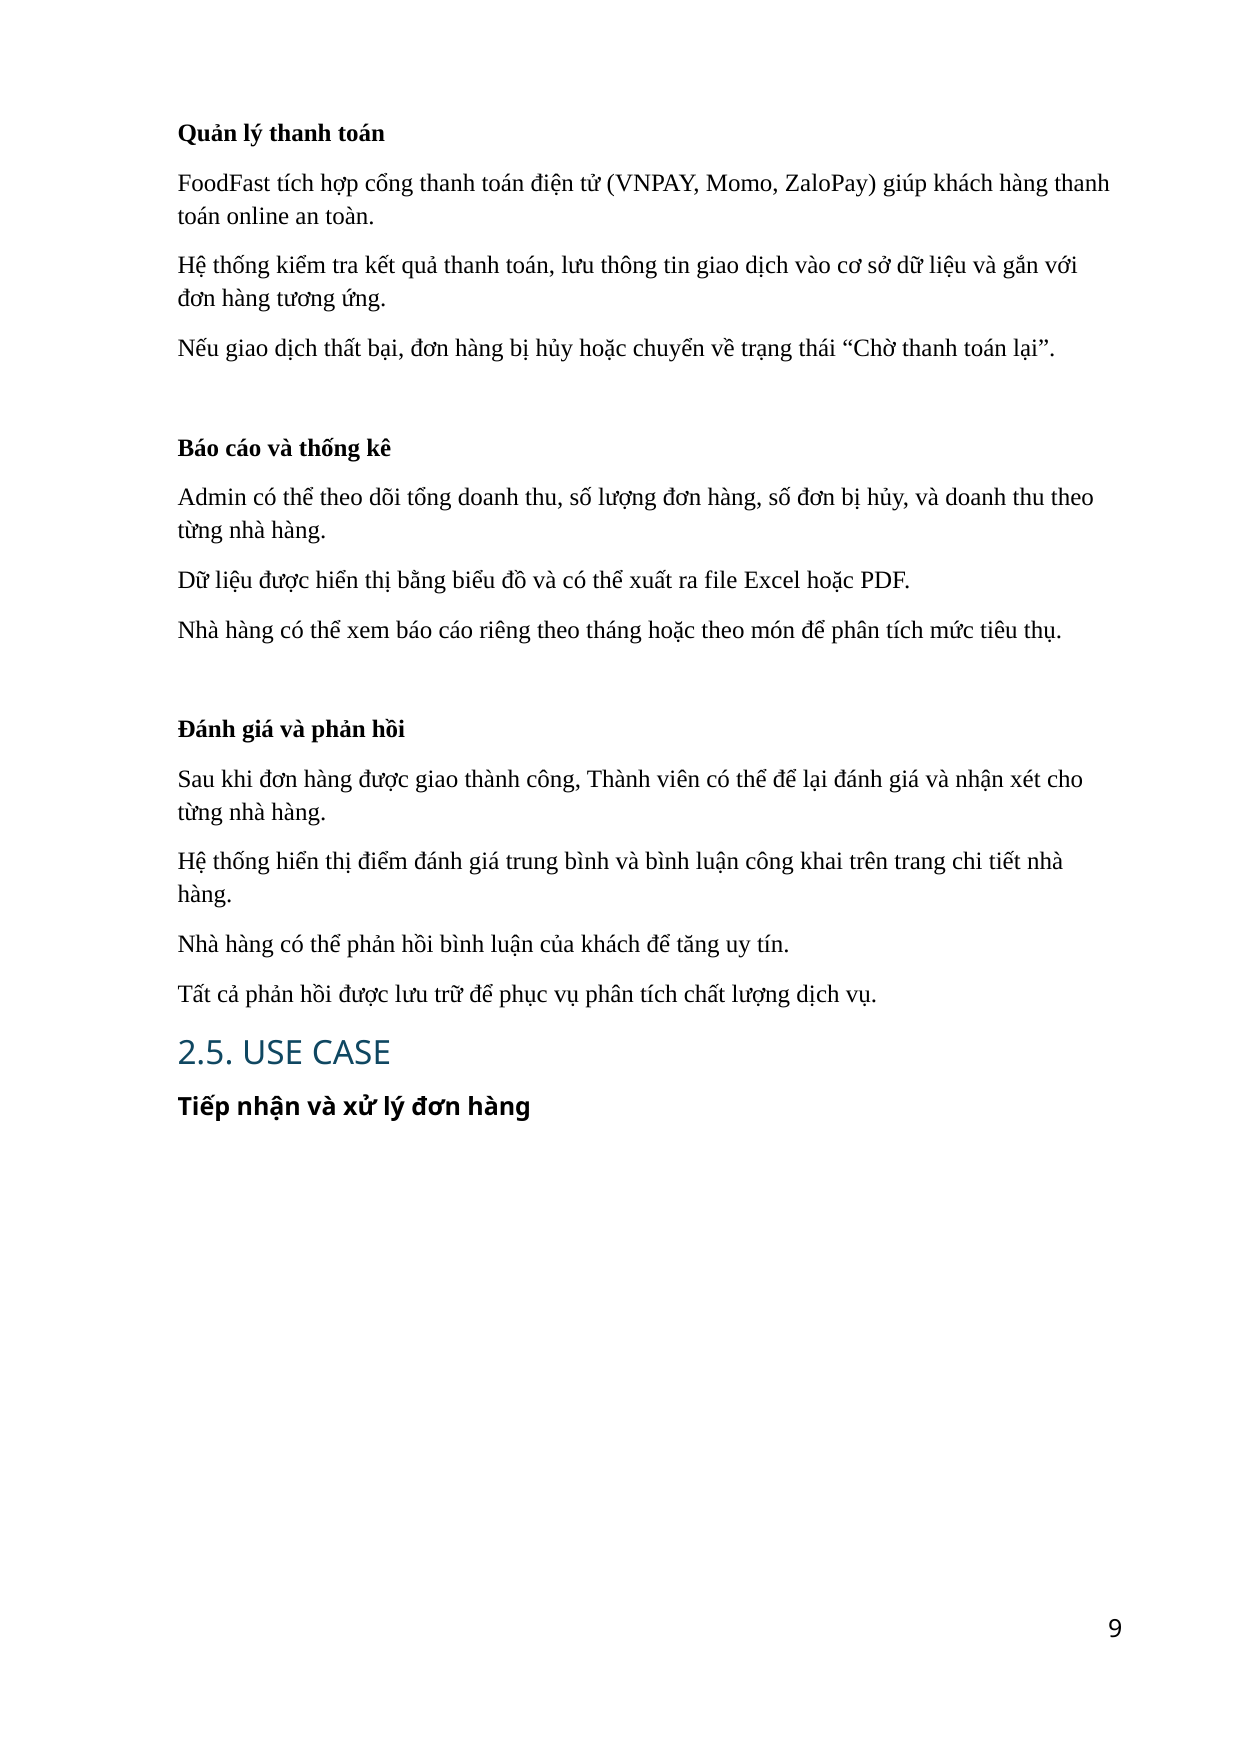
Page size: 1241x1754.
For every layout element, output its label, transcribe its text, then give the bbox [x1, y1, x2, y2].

text Hệ thống kiểm tra kết quả thanh toán, lưu thông tin giao dịch vào cơ sở dữ liệu và gắn với đơn hàng tương ứng. [177, 251, 1122, 312]
subtitle 2.5. USE CASE [177, 1028, 1122, 1074]
text Quản lý thanh toán [177, 118, 1122, 147]
text Admin có thể theo dõi tổng doanh thu, số lượng đơn hàng, số đơn bị hủy, và doanh thu theo từng nhà hàng. [177, 482, 1122, 544]
text Hệ thống hiển thị điểm đánh giá trung bình và bình luận công khai trên trang chi tiết nhà hàng. [177, 846, 1122, 908]
text Tiếp nhận và xử lý đơn hàng [177, 1089, 1122, 1123]
text Sau khi đơn hàng được giao thành công, Thành viên có thể để lại đánh giá và nhận xét cho từng nhà hàng. [177, 764, 1122, 826]
text Nếu giao dịch thất bại, đơn hàng bị hủy hoặc chuyển về trạng thái “Chờ thanh toán lại”. [177, 333, 1122, 362]
text Báo cáo và thống kê [177, 433, 1122, 461]
text Nhà hàng có thể xem báo cáo riêng theo tháng hoặc theo món để phân tích mức tiêu thụ. [177, 615, 1122, 643]
text Tất cả phản hồi được lưu trữ để phục vụ phân tích chất lượng dịch vụ. [177, 979, 1122, 1008]
text Đánh giá và phản hồi [177, 714, 1122, 743]
text Dữ liệu được hiển thị bằng biểu đồ và có thể xuất ra file Excel hoặc PDF. [177, 565, 1122, 594]
text FoodFast tích hợp cổng thanh toán điện tử (VNPAY, Momo, ZaloPay) giúp khách hàng thanh toán online an toàn. [177, 168, 1122, 229]
text Nhà hàng có thể phản hồi bình luận của khách để tăng uy tín. [177, 929, 1122, 958]
